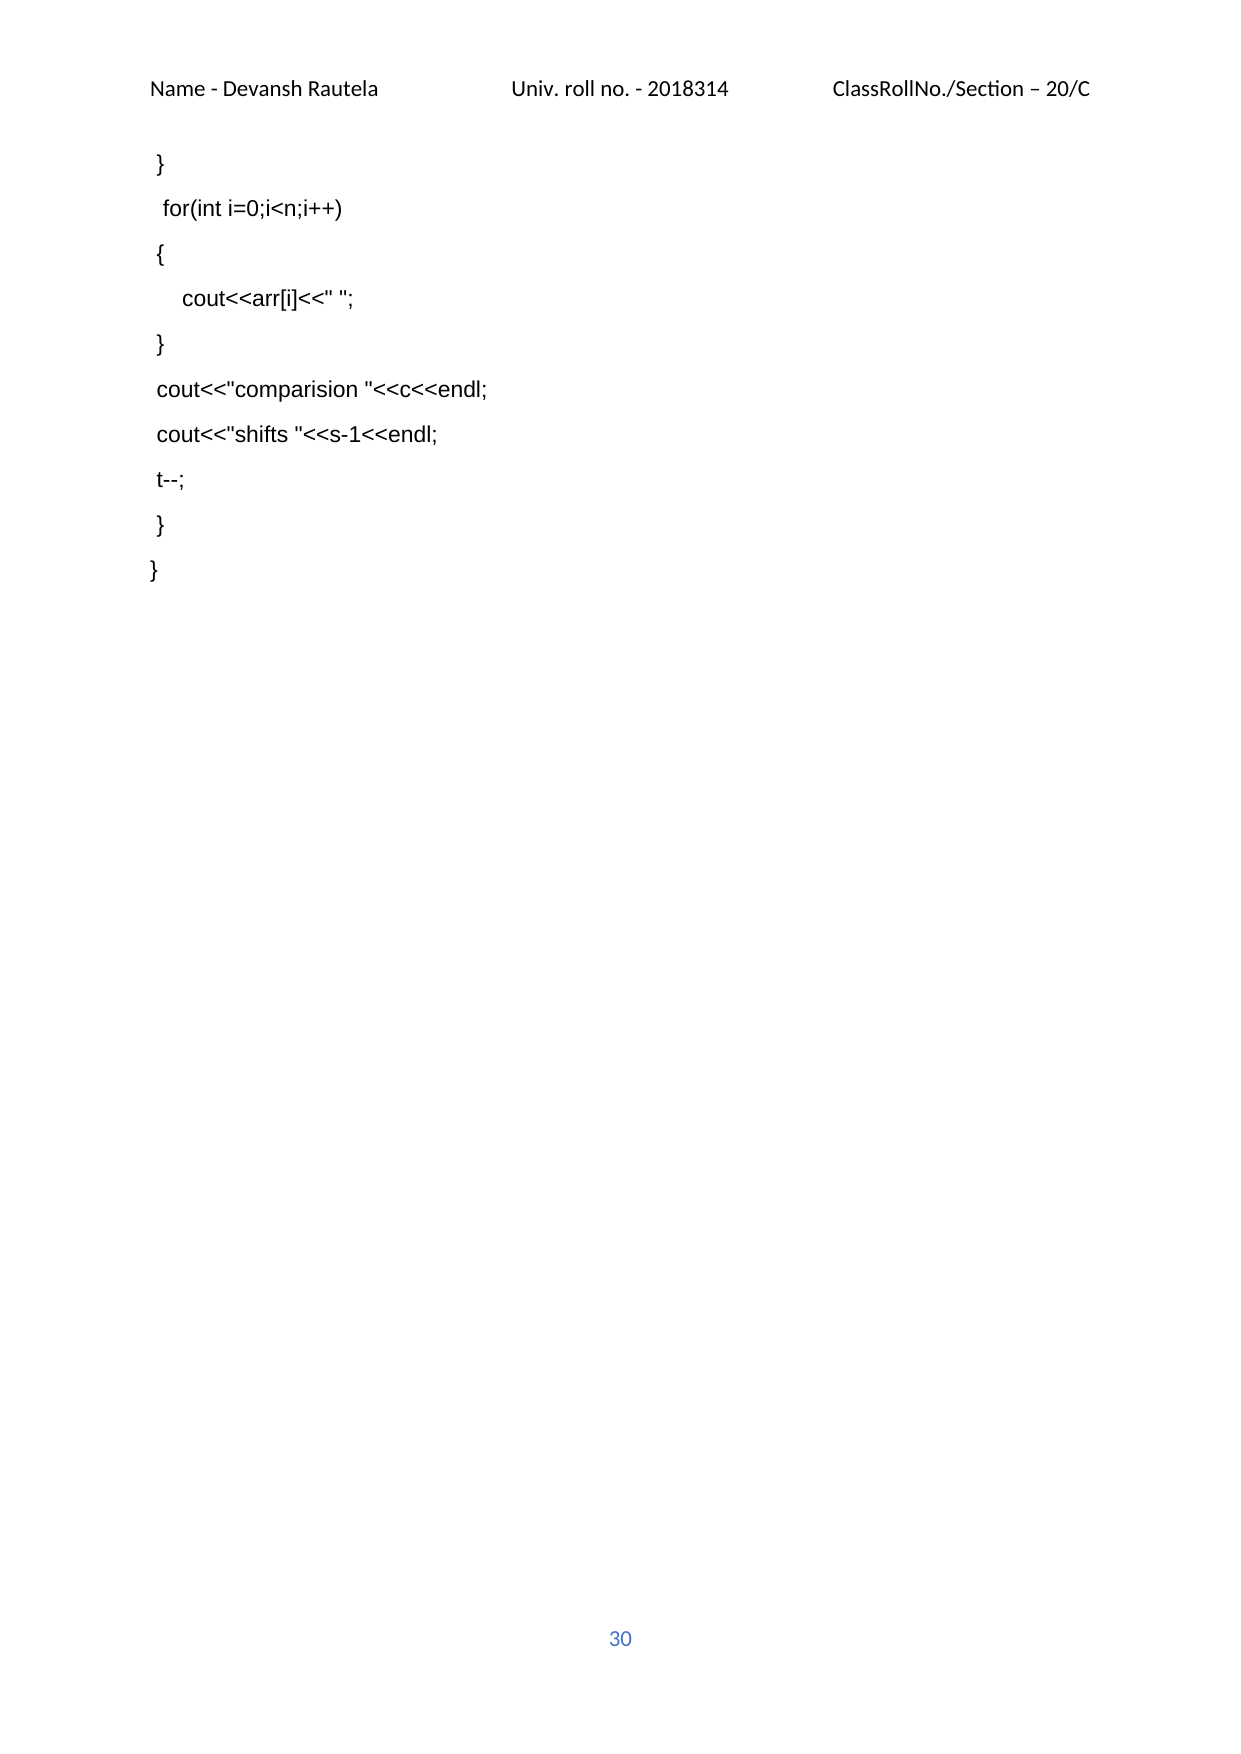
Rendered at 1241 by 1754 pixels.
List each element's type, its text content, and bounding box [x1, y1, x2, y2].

text } [150, 511, 1090, 537]
text cout<<"shifts "<<s-1<<endl; [150, 421, 1090, 447]
text cout<<"comparision "<<c<<endl; [150, 376, 1090, 402]
text t--; [150, 466, 1090, 492]
text { [150, 240, 1090, 267]
text } [150, 330, 1090, 357]
text } [150, 150, 1090, 176]
text for(int i=0;i<n;i++) [150, 195, 1090, 221]
text } [150, 556, 1090, 582]
text cout<<arr[i]<<" "; [150, 285, 1090, 312]
